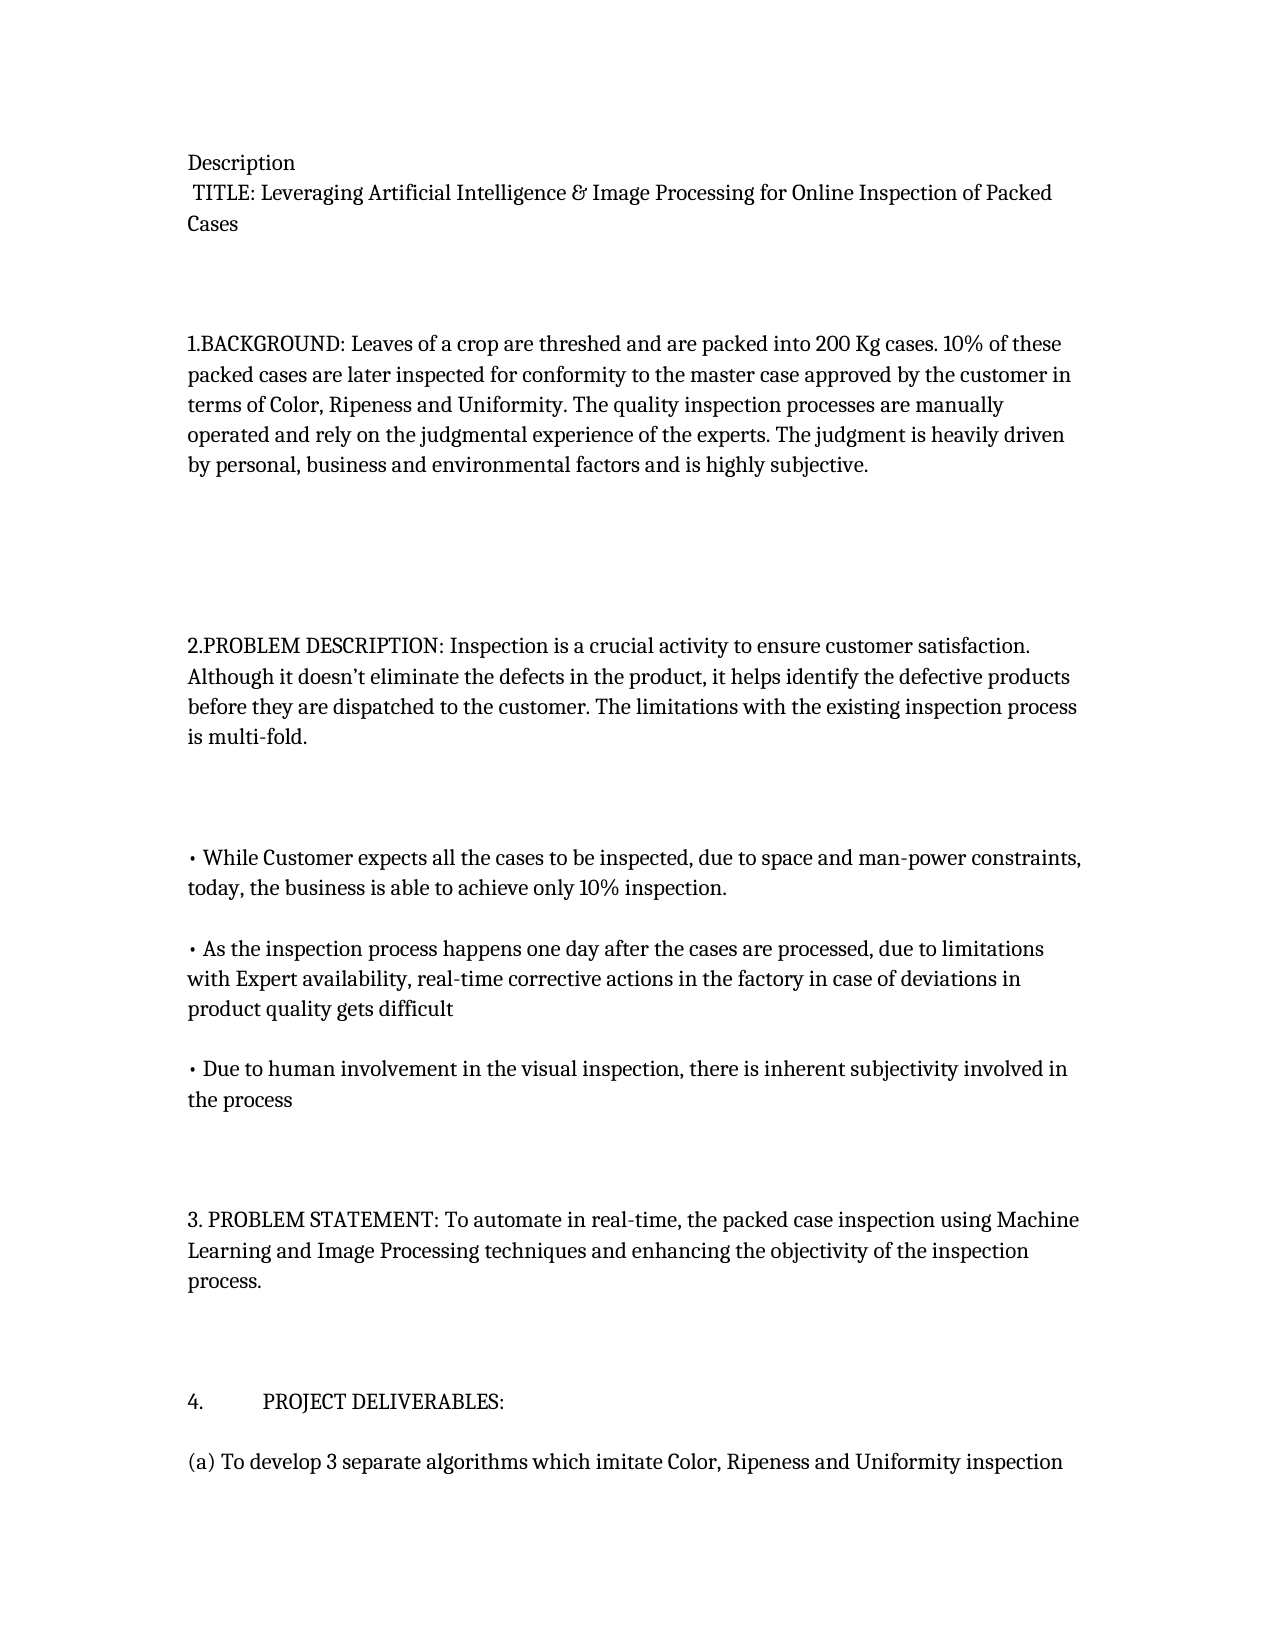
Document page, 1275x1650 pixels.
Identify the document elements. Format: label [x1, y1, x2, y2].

text [187, 150, 1087, 1475]
